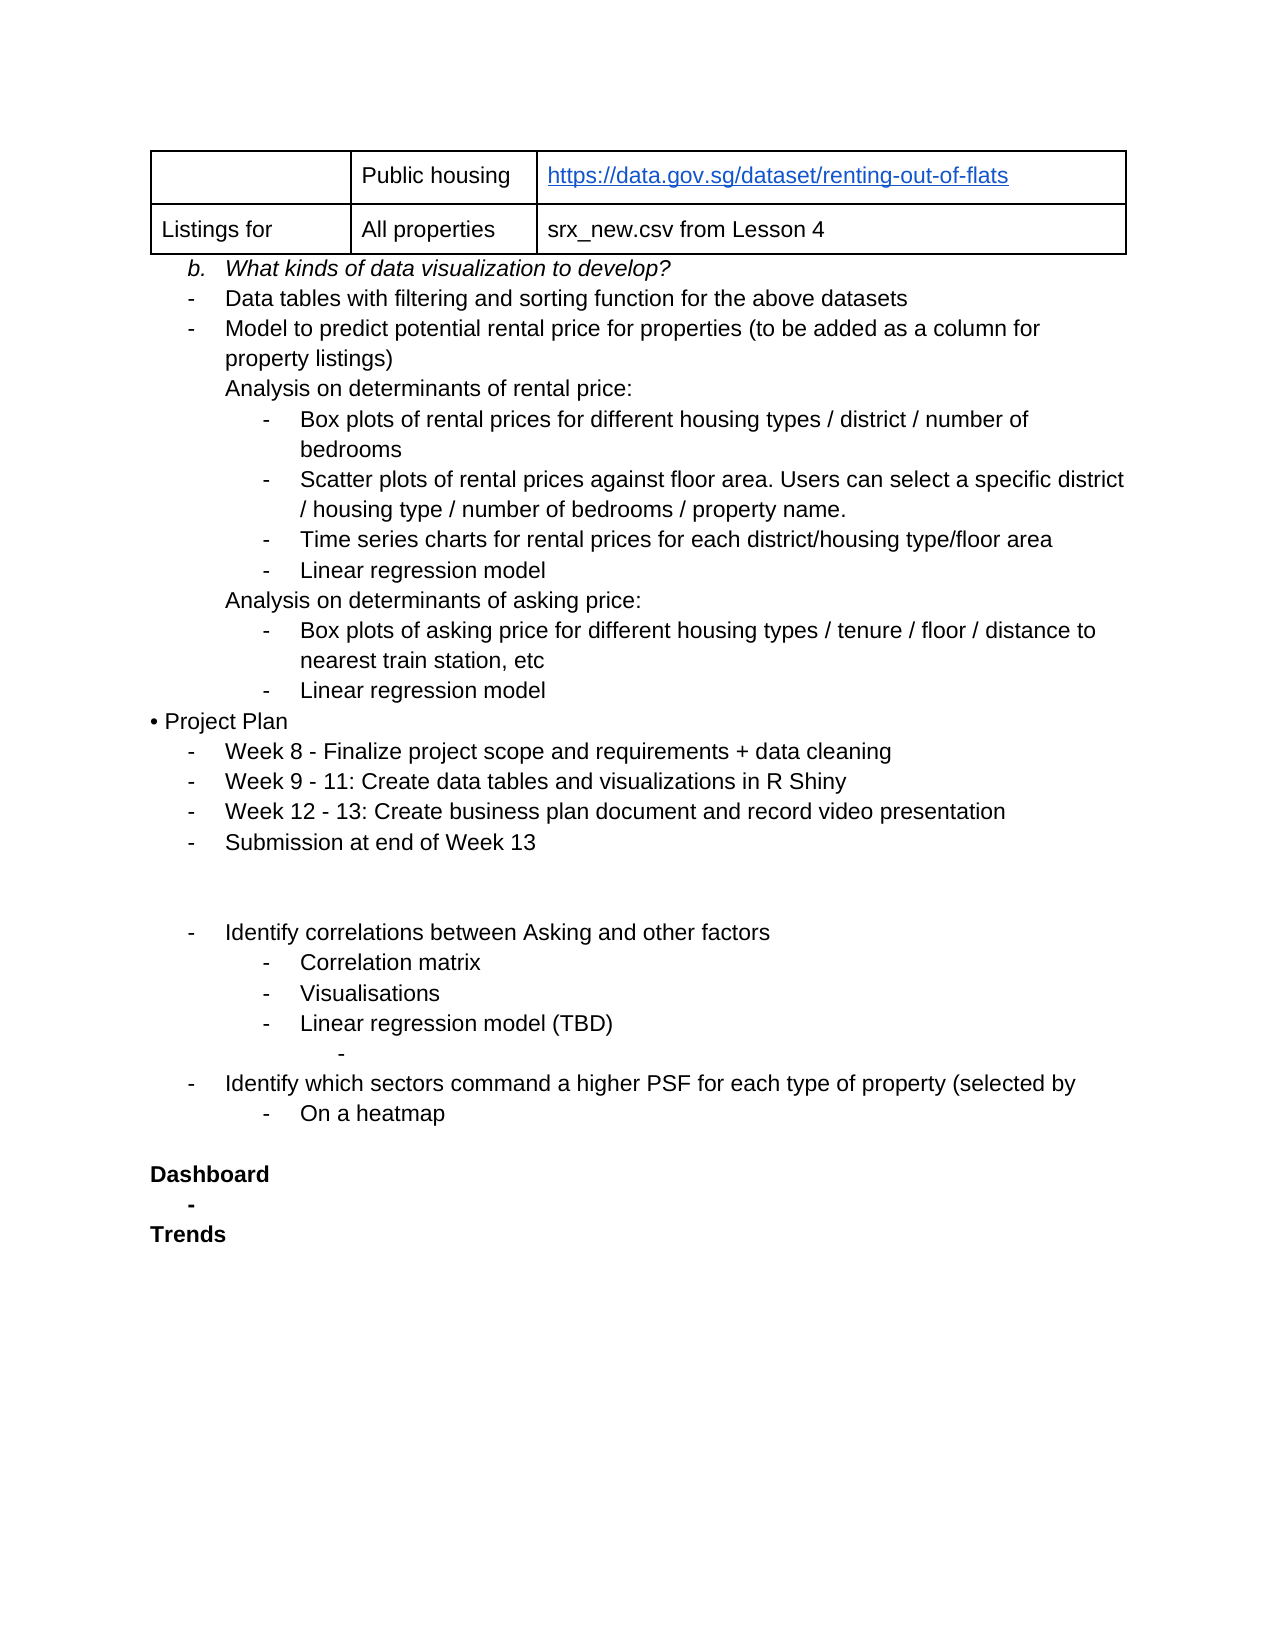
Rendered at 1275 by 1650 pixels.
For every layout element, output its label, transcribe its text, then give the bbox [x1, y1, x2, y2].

text Analysis on determinants of rental price: [150, 375, 1125, 402]
list On a heatmap [262, 1100, 1125, 1127]
list Box plots of asking price for different housing types / tenure / floor / distance to nearest train station, etc [262, 617, 1125, 673]
list Time series charts for rental prices for each district/housing type/floor area [262, 526, 1125, 553]
table_cell https://data.gov.sg/dataset/renting-out-of-flats [538, 152, 1125, 203]
list What kinds of data visualization to develop? [187, 255, 1125, 281]
list Scatter plots of rental prices against floor area. Users can select a specific district / housing type / number of bedrooms / property name. [262, 466, 1125, 522]
table_cell srx_new.csv from Lesson 4 [538, 205, 1125, 252]
list Identify which sectors command a higher PSF for each type of property (selected by [187, 1070, 1125, 1096]
list Week 8 - Finalize project scope and requirements + data cleaning [187, 738, 1125, 764]
list Week 9 - 11: Create data tables and visualizations in R Shiny [187, 768, 1125, 794]
text • Project Plan [150, 708, 1125, 734]
list Submission at end of Week 13 [187, 828, 1125, 855]
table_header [152, 152, 350, 203]
table_cell Listings for [152, 205, 350, 252]
list Linear regression model [262, 677, 1125, 704]
list Data tables with filtering and sorting function for the above datasets [187, 285, 1125, 311]
list Identify correlations between Asking and other factors [187, 919, 1125, 945]
table_cell Public housing [352, 152, 536, 203]
text Trends [150, 1221, 1125, 1247]
list Visualisations [262, 979, 1125, 1006]
list Linear regression model (TBD) [262, 1010, 1125, 1036]
list Week 12 - 13: Create business plan document and record video presentation [187, 798, 1125, 824]
list Linear regression model [262, 557, 1125, 583]
list Correlation matrix [262, 949, 1125, 976]
table_cell All properties [352, 205, 536, 252]
list Box plots of rental prices for different housing types / district / number of bedrooms [262, 406, 1125, 462]
text Analysis on determinants of asking price: [150, 587, 1125, 613]
text Dashboard [150, 1161, 1125, 1187]
list Model to predict potential rental price for properties (to be added as a column for property listings) [187, 315, 1125, 371]
